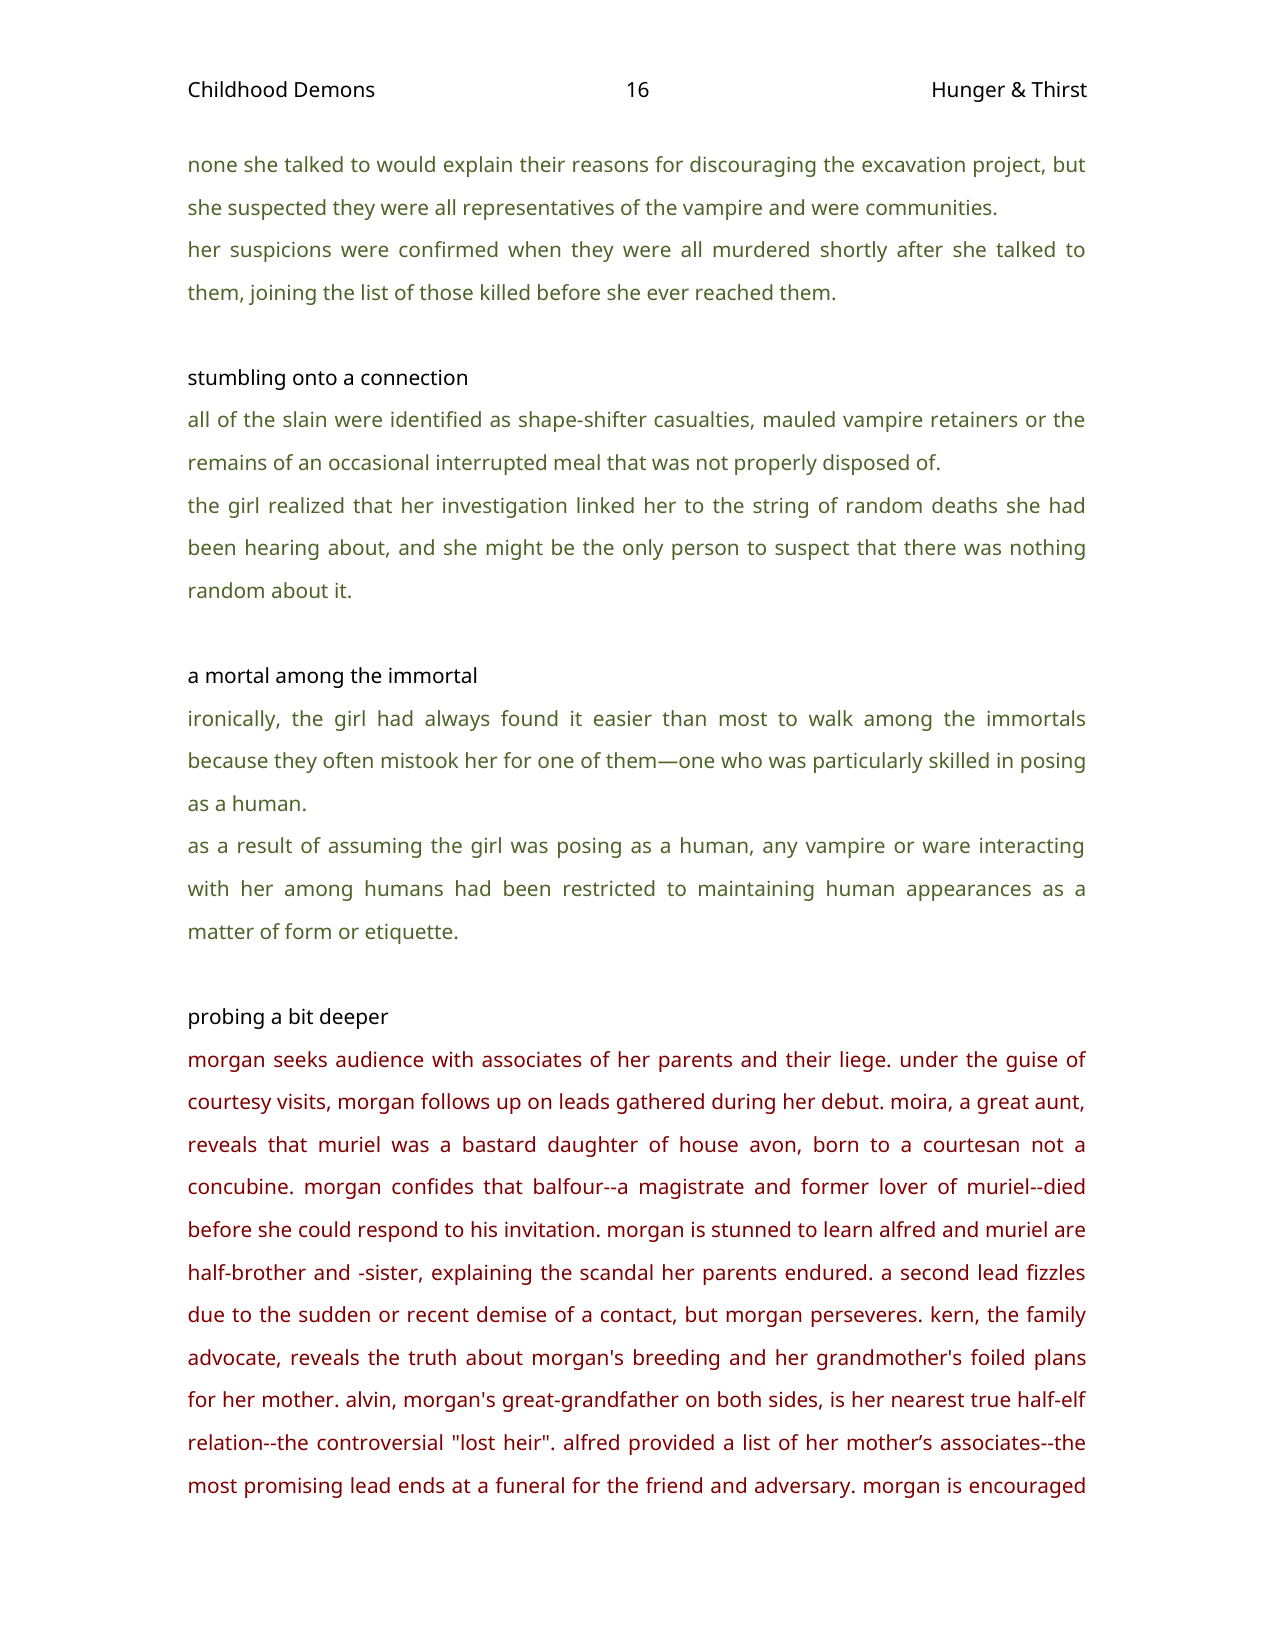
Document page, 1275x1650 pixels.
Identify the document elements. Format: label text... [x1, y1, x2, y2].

text probing a bit deeper [187, 1002, 1087, 1031]
text ironically, the girl had always found it easier than most to walk among the immortals because they often mistook her for one of them—one who was particularly skilled in posing as a human. [187, 704, 1087, 817]
text none she talked to would explain their reasons for discouraging the excavation project, but she suspected they were all representatives of the vampire and were communities. [187, 150, 1087, 221]
text her suspicions were confirmed when they were all murdered shortly after she talked to them, joining the list of those killed before she ever reached them. [187, 235, 1087, 306]
text stumbling onto a connection [187, 363, 1087, 391]
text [187, 1045, 1087, 1499]
text all of the slain were identified as shape-shifter casualties, mauled vampire retainers or the remains of an occasional interrupted meal that was not properly disposed of. [187, 406, 1087, 477]
text as a result of assuming the girl was posing as a human, any vampire or ware interacting with her among humans had been restricted to maintaining human appearances as a matter of form or etiquette. [187, 832, 1087, 945]
text the girl realized that her investigation linked her to the string of random deaths she had been hearing about, and she might be the only person to suspect that there was nothing random about it. [187, 491, 1087, 604]
text a mortal among the immortal [187, 661, 1087, 690]
